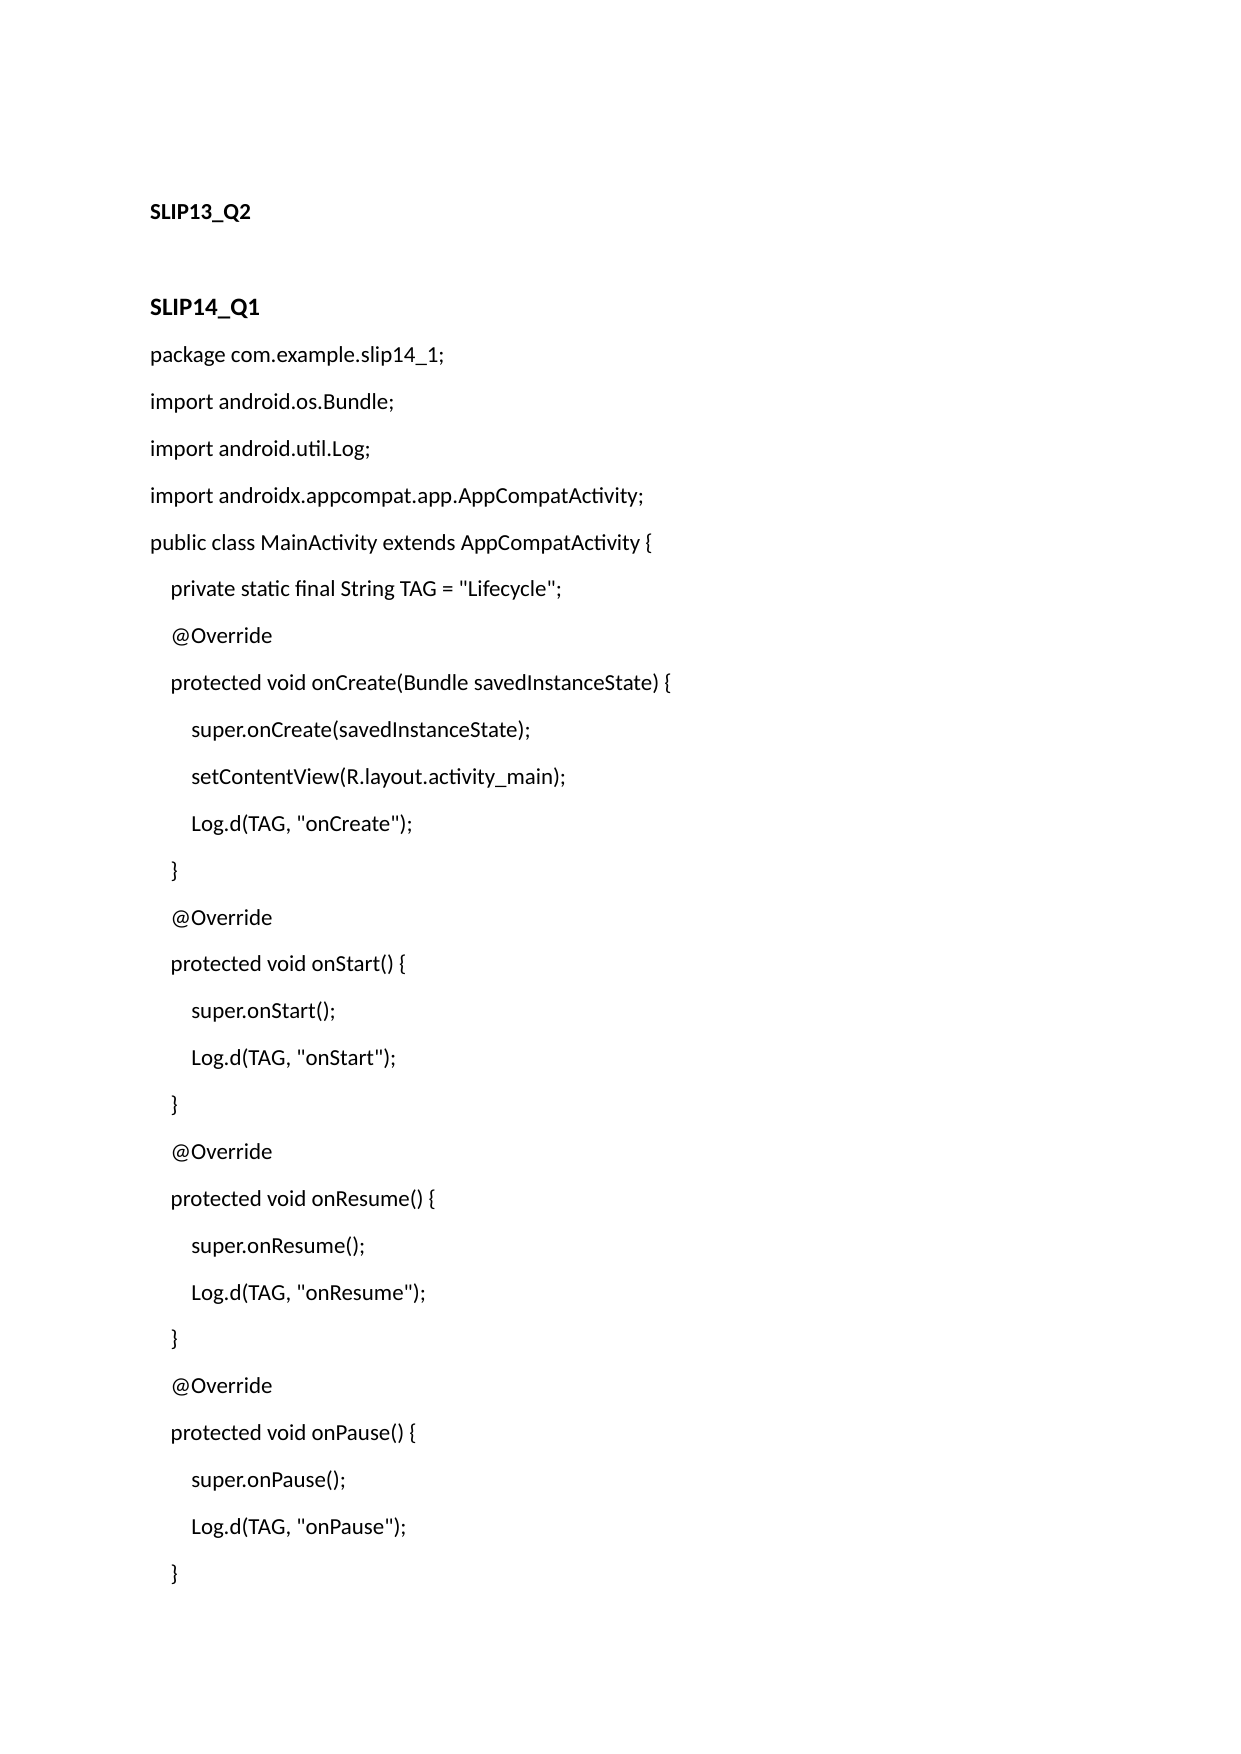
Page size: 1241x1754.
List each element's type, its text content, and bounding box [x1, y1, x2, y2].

text import android.os.Bundle; [150, 387, 1090, 415]
text } [150, 1559, 1090, 1587]
text @Override [150, 621, 1090, 649]
text import androidx.appcompat.app.AppCompatActivity; [150, 481, 1090, 509]
text Log.d(TAG, "onStart"); [150, 1043, 1090, 1071]
text super.onResume(); [150, 1231, 1090, 1259]
text package com.example.slip14_1; [150, 340, 1090, 368]
text super.onPause(); [150, 1465, 1090, 1493]
text super.onCreate(savedInstanceState); [150, 715, 1090, 743]
text protected void onResume() { [150, 1184, 1090, 1212]
text import android.util.Log; [150, 434, 1090, 462]
text setContentView(R.layout.activity_main); [150, 762, 1090, 790]
text protected void onStart() { [150, 949, 1090, 978]
text @Override [150, 1371, 1090, 1399]
text Log.d(TAG, "onPause"); [150, 1512, 1090, 1540]
text } [150, 1090, 1090, 1118]
text @Override [150, 903, 1090, 931]
text public class MainActivity extends AppCompatActivity { [150, 528, 1090, 556]
text protected void onPause() { [150, 1418, 1090, 1446]
text Log.d(TAG, "onResume"); [150, 1278, 1090, 1306]
text super.onStart(); [150, 996, 1090, 1024]
text Log.d(TAG, "onCreate"); [150, 809, 1090, 837]
text } [150, 856, 1090, 884]
text } [150, 1324, 1090, 1353]
text SLIP14_Q1 [150, 291, 1090, 321]
text @Override [150, 1137, 1090, 1165]
text SLIP13_Q2 [150, 197, 1090, 225]
text protected void onCreate(Bundle savedInstanceState) { [150, 668, 1090, 696]
text private static final String TAG = "Lifecycle"; [150, 574, 1090, 603]
